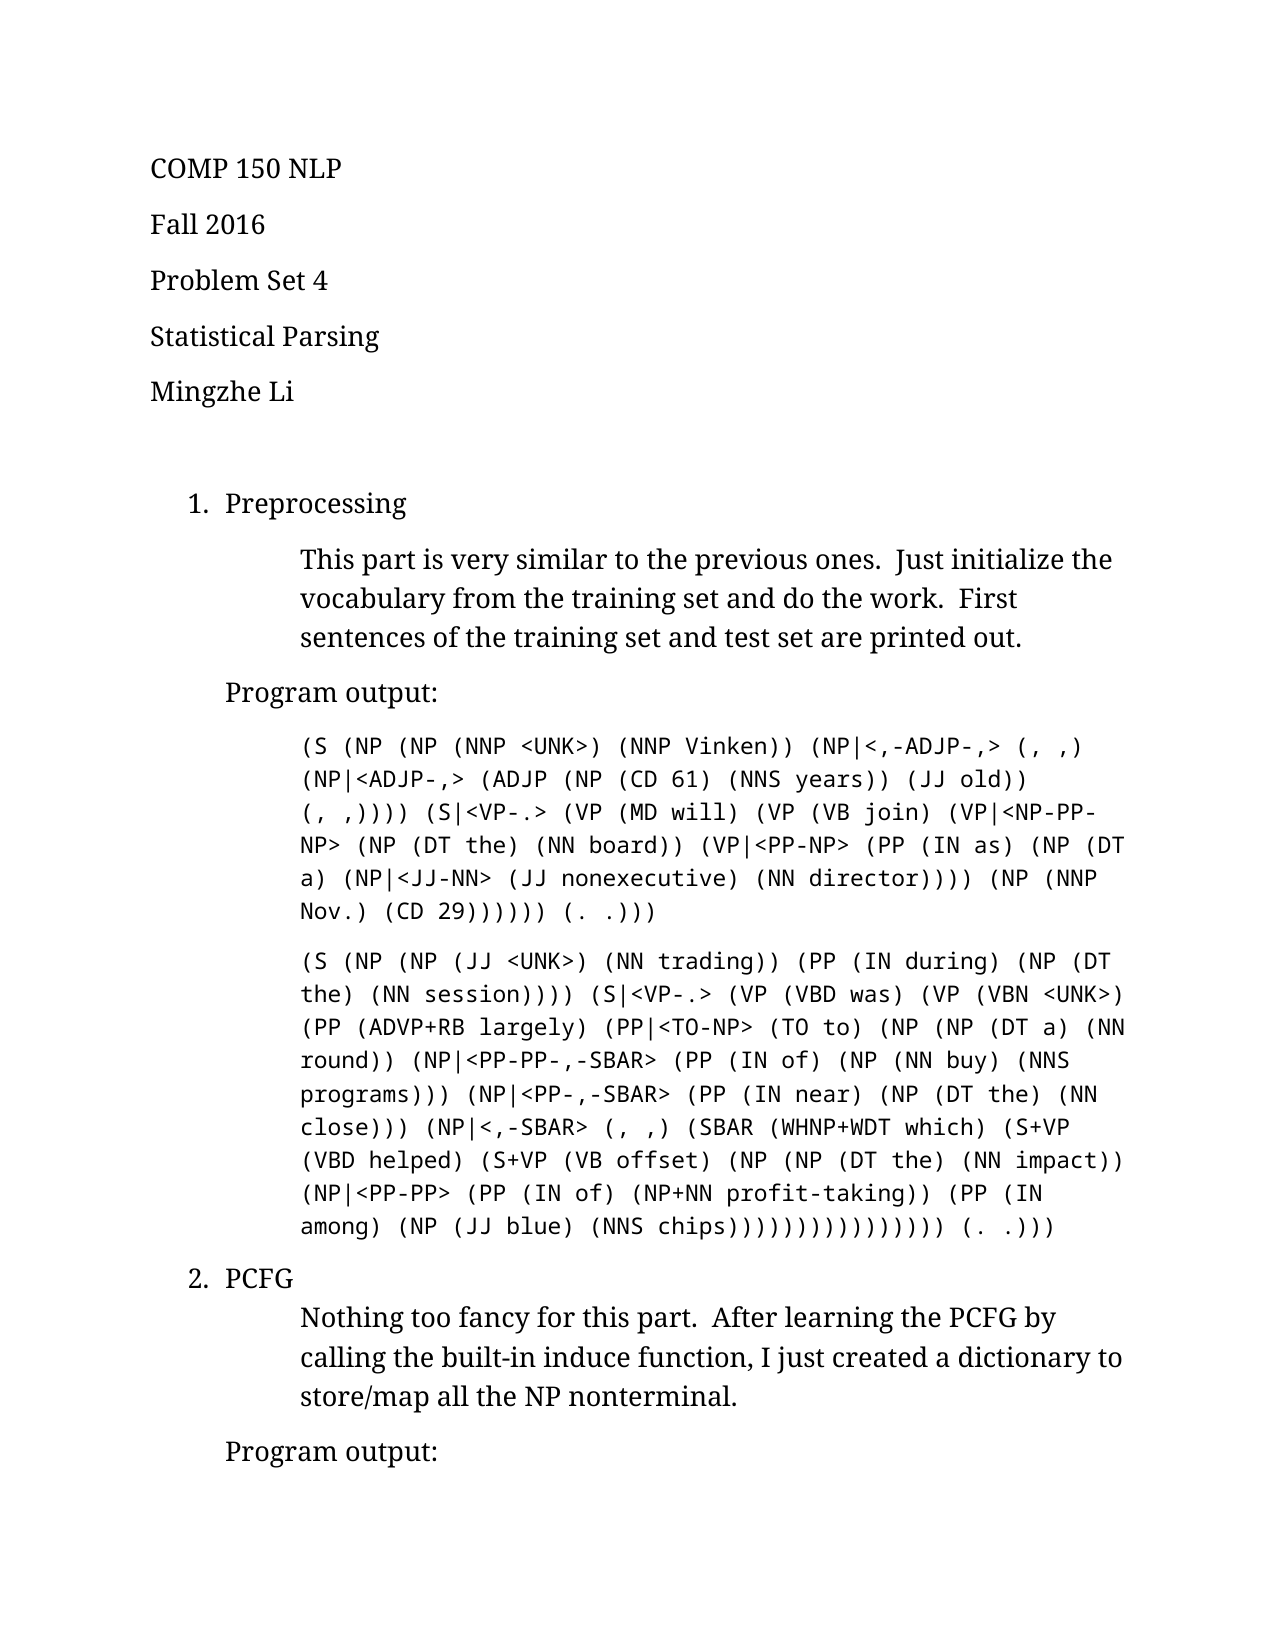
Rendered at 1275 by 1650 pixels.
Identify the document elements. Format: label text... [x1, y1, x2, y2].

text (S (NP (NP (JJ <UNK>) (NN trading)) (PP (IN during) (NP (DT the) (NN session)))) (S|<VP-.> (VP (VBD was) (VP (VBN <UNK>) (PP (ADVP+RB largely) (PP|<TO-NP> (TO to) (NP (NP (DT a) (NN round)) (NP|<PP-PP-,-SBAR> (PP (IN of) (NP (NN buy) (NNS programs))) (NP|<PP-,-SBAR> (PP (IN near) (NP (DT the) (NN close))) (NP|<,-SBAR> (, ,) (SBAR (WHNP+WDT which) (S+VP (VBD helped) (S+VP (VB offset) (NP (NP (DT the) (NN impact)) (NP|<PP-PP> (PP (IN of) (NP+NN profit-taking)) (PP (IN among) (NP (JJ blue) (NNS chips)))))))))))))))) (. .))) [300, 945, 1125, 1241]
text Program output: [150, 1433, 1125, 1470]
list Preprocessing [187, 484, 1125, 521]
text Statistical Parsing [150, 317, 1125, 354]
text This part is very similar to the previous ones. Just initialize the vocabulary from the training set and do the work. First sentences of the training set and test set are printed out. [300, 540, 1125, 655]
text (S (NP (NP (NNP <UNK>) (NNP Vinken)) (NP|<,-ADJP-,> (, ,) (NP|<ADJP-,> (ADJP (NP (CD 61) (NNS years)) (JJ old)) (, ,)))) (S|<VP-.> (VP (MD will) (VP (VB join) (VP|<NP-PP-NP> (NP (DT the) (NN board)) (VP|<PP-NP> (PP (IN as) (NP (DT a) (NP|<JJ-NN> (JJ nonexecutive) (NN director)))) (NP (NNP Nov.) (CD 29)))))) (. .))) [300, 730, 1125, 927]
list PCFG [187, 1260, 1125, 1297]
text Problem Set 4 [150, 261, 1125, 298]
list Nothing too fancy for this part. After learning the PCFG by calling the built-in induce function, I just created a dictionary to store/map all the NP nonterminal. [300, 1299, 1125, 1414]
text COMP 150 NLP [150, 150, 1125, 187]
text Fall 2016 [150, 206, 1125, 243]
text Program output: [150, 674, 1125, 711]
text Mingzhe Li [150, 373, 1125, 410]
